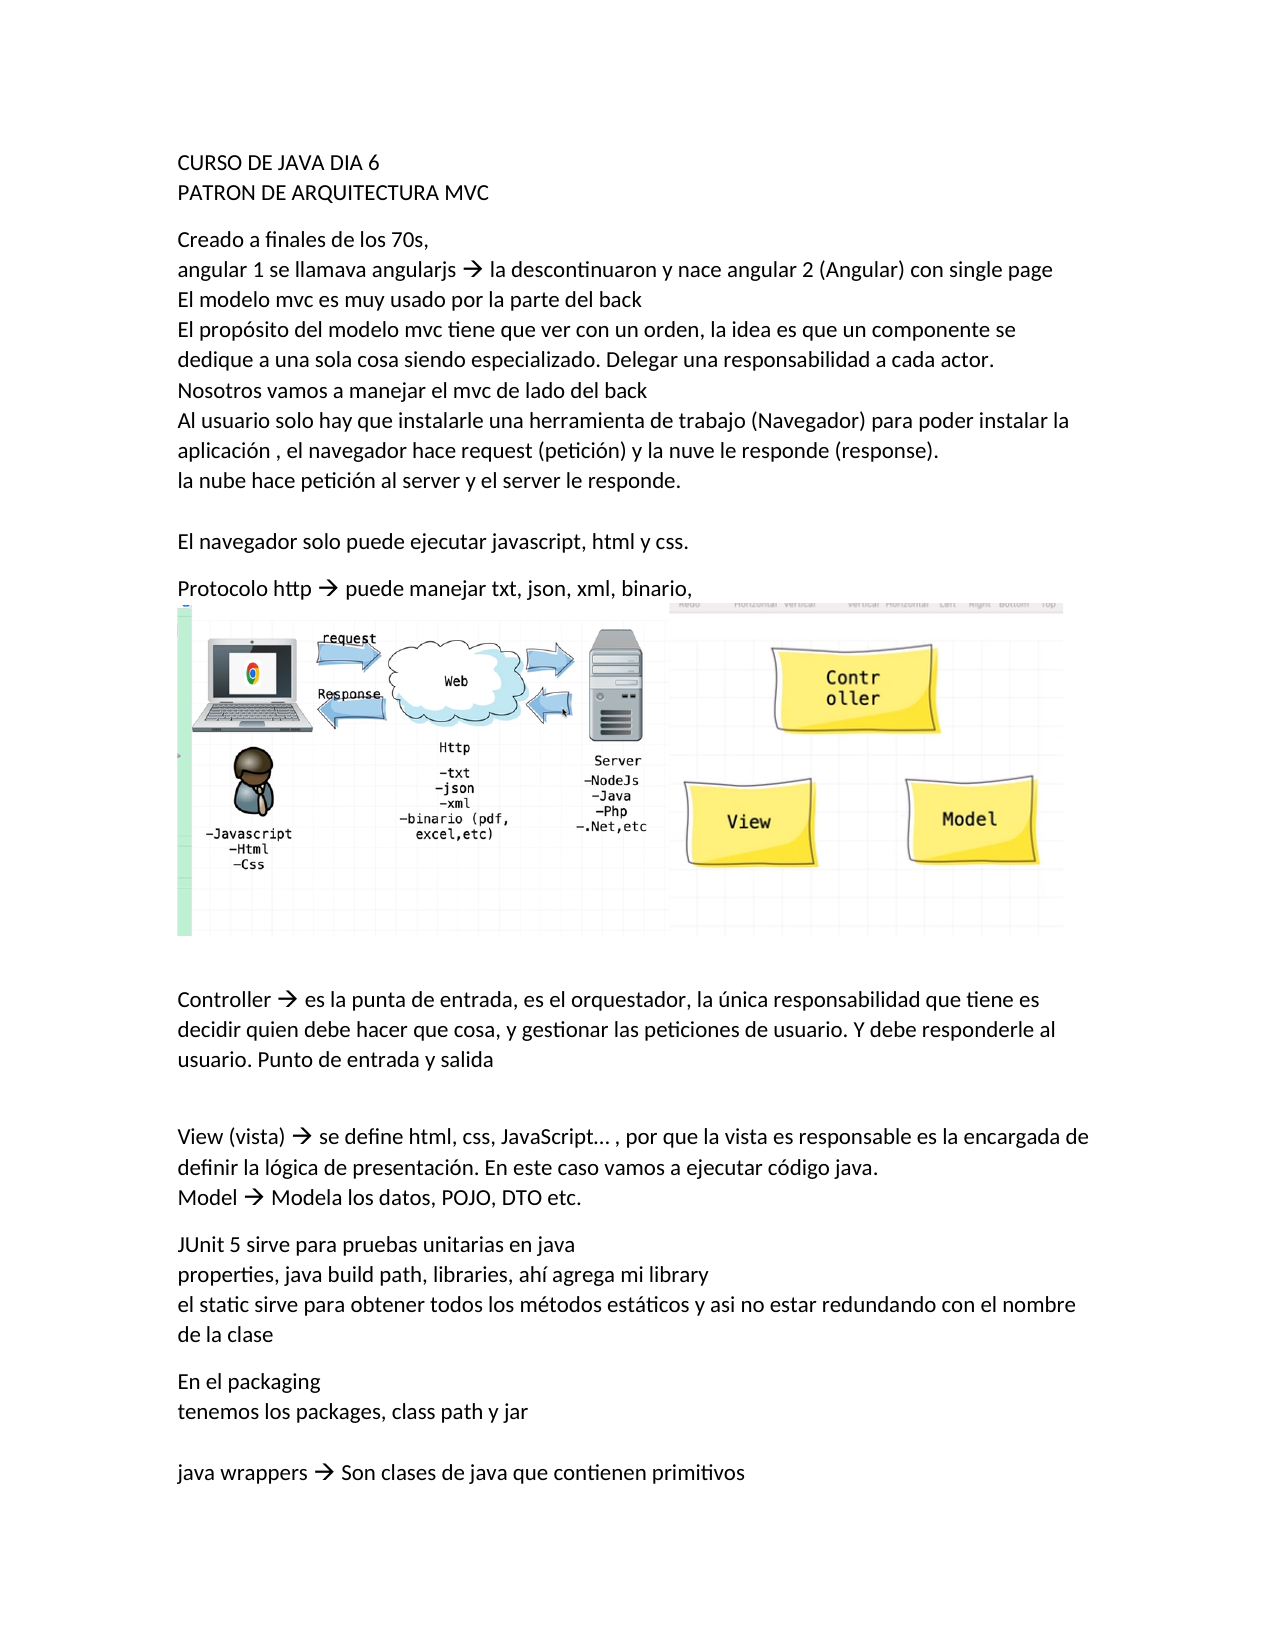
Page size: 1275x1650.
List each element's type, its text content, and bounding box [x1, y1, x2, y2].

text CURSO DE JAVA DIA 6 PATRON DE ARQUITECTURA MVC [177, 148, 1098, 206]
text View (vista) se define html, css, JavaScript… , por que la vista es responsable es la encargada de definir la lógica de presentación. En este caso vamos a ejecutar código java. Model Modela los datos, POJO, DTO etc. [177, 1122, 1098, 1211]
text Creado a finales de los 70s, angular 1 se llamava angularjs la descontinuaron y nace angular 2 (Angular) con single page El modelo mvc es muy usado por la parte del back El propósito del modelo mvc tiene que ver con un orden, la idea es que un componente se dedique a una sola cosa siendo especializado. Delegar una responsabilidad a cada actor. Nosotros vamos a manejar el mvc de lado del back Al usuario solo hay que instalarle una herramienta de trabajo (Navegador) para poder instalar la aplicación , el navegador hace request (petición) y la nuve le responde (response). la nube hace petición al server y el server le responde. El navegador solo puede ejecutar javascript, html y css. [177, 225, 1098, 555]
picture [177, 603, 1064, 936]
text JUnit 5 sirve para pruebas unitarias en java properties, java build path, libraries, ahí agrega mi library el static sirve para obtener todos los métodos estáticos y asi no estar redundando con el nombre de la clase [177, 1230, 1098, 1348]
text Controller es la punta de entrada, es el orquestador, la única responsabilidad que tiene es decidir quien debe hacer que cosa, y gestionar las peticiones de usuario. Y debe responderle al usuario. Punto de entrada y salida [177, 985, 1098, 1104]
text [177, 1367, 1098, 1486]
